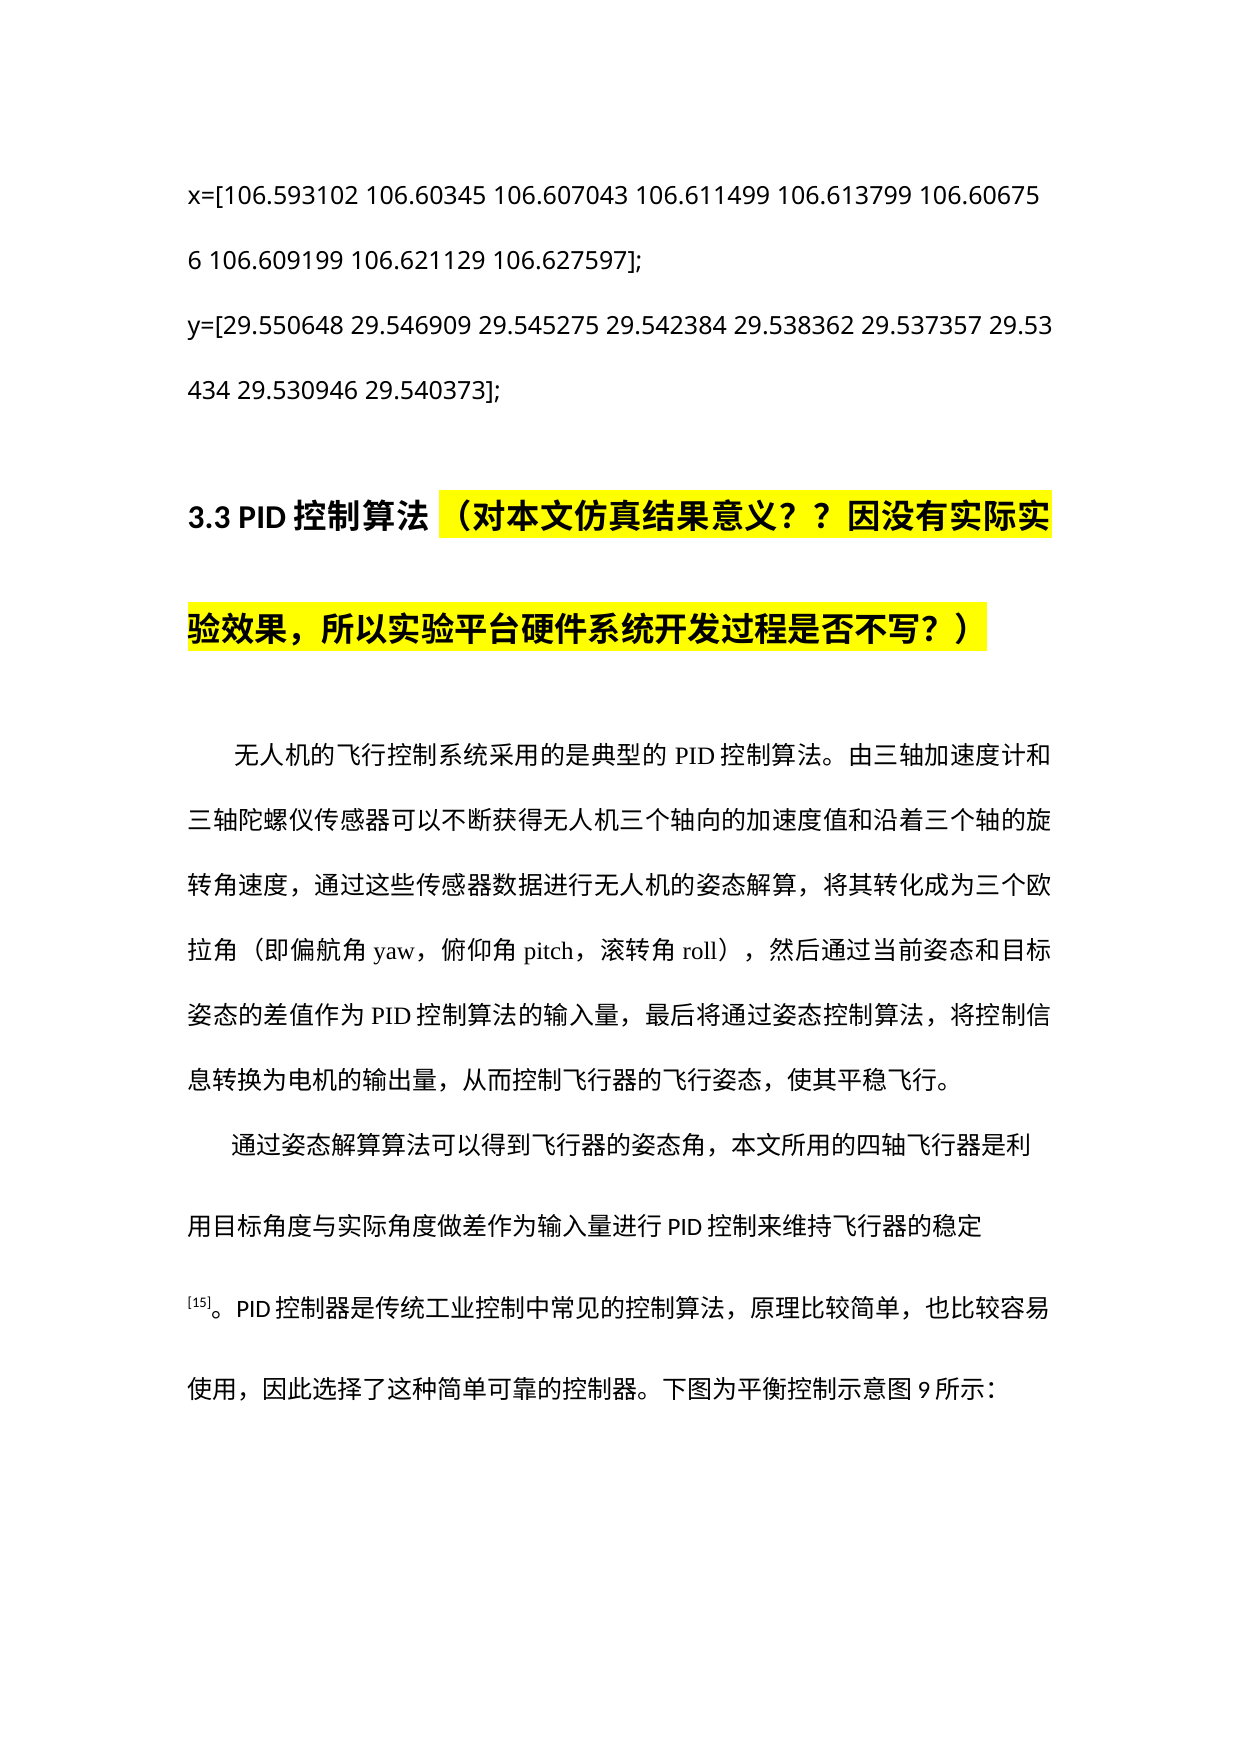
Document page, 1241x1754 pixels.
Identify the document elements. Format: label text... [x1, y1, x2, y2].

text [187, 162, 1053, 422]
text 无人机的飞行控制系统采用的是典型的PID控制算法。由三轴加速度计和三轴陀螺仪传感器可以不断获得无人机三个轴向的加速度值和沿着三个轴的旋转角速度，通过这些传感器数据进行无人机的姿态解算，将其转化成为三个欧拉角（即偏航角yaw，俯仰角pitch，滚转角roll），然后通过当前姿态和目标姿态的差值作为PID控制算法的输入量，最后将通过姿态控制算法，将控制信息转换为电机的输出量，从而控制飞行器的飞行姿态，使其平稳飞行。 [187, 721, 1053, 1111]
subtitle 3.3 PID控制算法 （对本文仿真结果意义？？因没有实际实验效果，所以实验平台硬件系统开发过程是否不写？） [187, 482, 1053, 659]
text 通过姿态解算算法可以得到飞行器的姿态角，本文所用的四轴飞行器是利用目标角度与实际角度做差作为输入量进行PID控制来维持飞行器的稳定[15]。PID控制器是传统工业控制中常见的控制算法，原理比较简单，也比较容易使用，因此选择了这种简单可靠的控制器。下图为平衡控制示意图9所示： [187, 1111, 1053, 1420]
